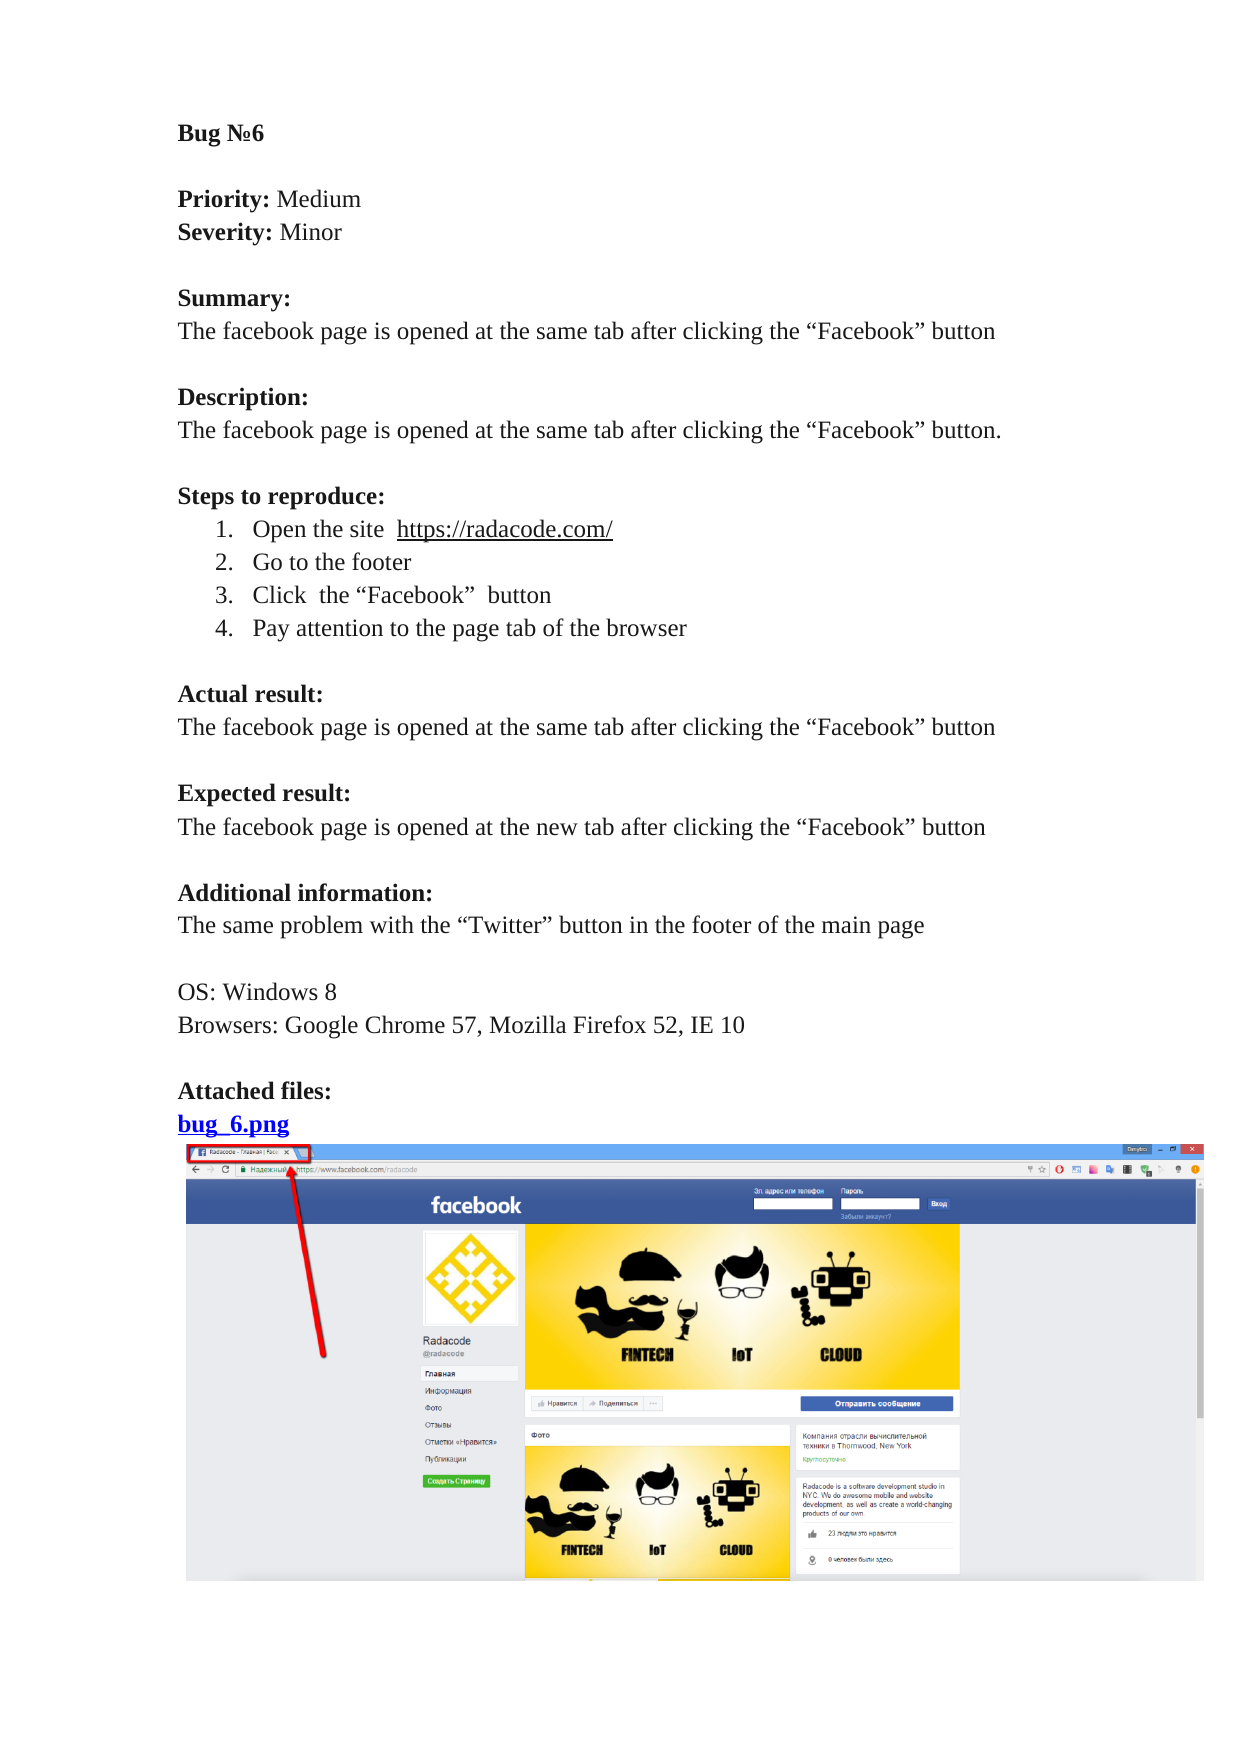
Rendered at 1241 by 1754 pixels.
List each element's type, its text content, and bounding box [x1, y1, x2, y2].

text Actual result: [177, 679, 1152, 708]
text Additional information: [177, 878, 1152, 906]
list Open the site https://radacode.com/ [215, 514, 1152, 543]
text Summary: [177, 283, 1152, 312]
text The same problem with the “Twitter” button in the footer of the main page [177, 911, 1152, 939]
text OS: Windows 8 [177, 977, 1152, 1005]
text Bug №6 [177, 118, 1152, 147]
text Severity: Minor [177, 217, 1152, 246]
text Description: [177, 382, 1152, 411]
text bug_6.png [177, 1109, 1152, 1137]
text Attached files: [177, 1076, 1152, 1104]
text Browsers: Google Chrome 57, Mozilla Firefox 52, IE 10 [177, 1010, 1152, 1038]
text Steps to reproduce: [177, 481, 1152, 510]
text The facebook page is opened at the same tab after clicking the “Facebook” button. [177, 415, 1152, 444]
list Pay attention to the page tab of the browser [215, 613, 1152, 642]
text The facebook page is opened at the same tab after clicking the “Facebook” button [177, 712, 1152, 741]
list Click the “Facebook” button [215, 580, 1152, 609]
list Go to the footer [215, 547, 1152, 576]
picture [186, 1144, 1204, 1581]
text The facebook page is opened at the same tab after clicking the “Facebook” button [177, 316, 1152, 345]
text Priority: Medium [177, 184, 1152, 213]
text Expected result: [177, 778, 1152, 807]
text The facebook page is opened at the new tab after clicking the “Facebook” button [177, 812, 1152, 840]
